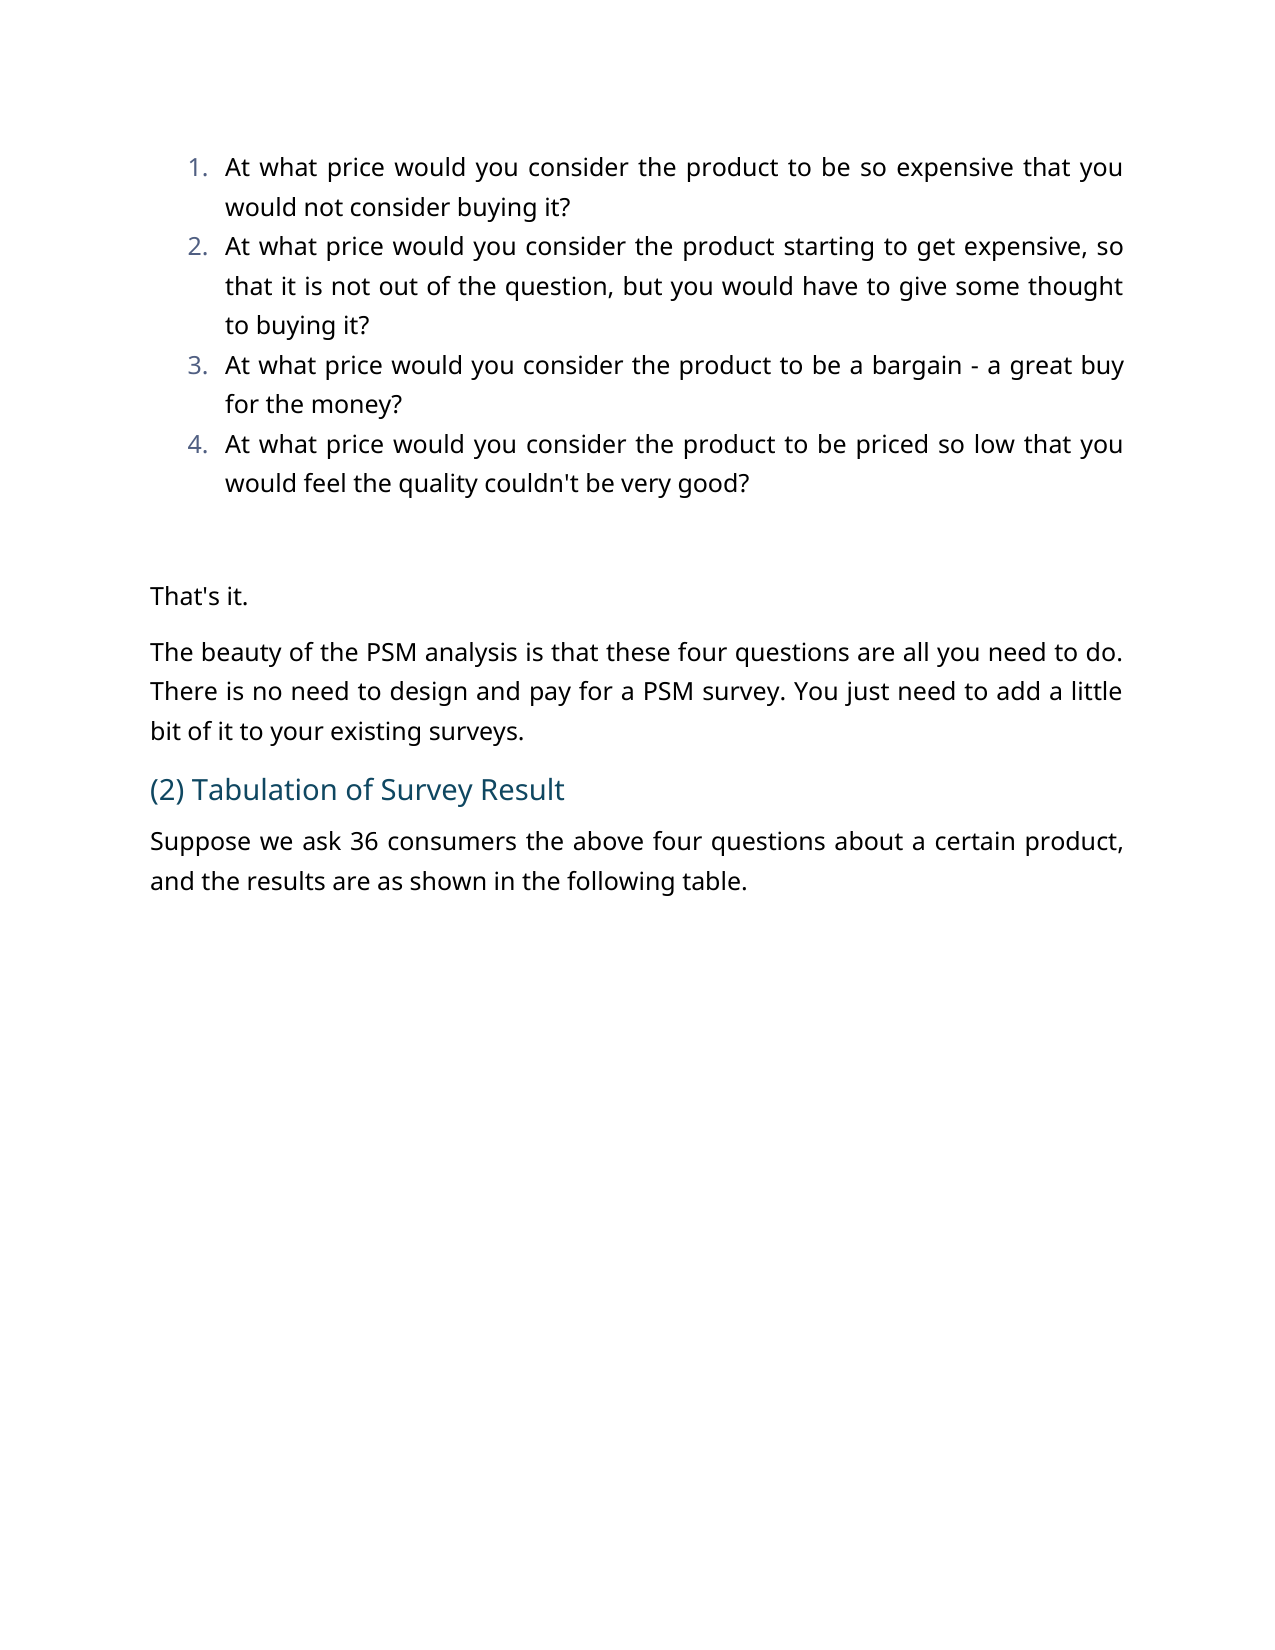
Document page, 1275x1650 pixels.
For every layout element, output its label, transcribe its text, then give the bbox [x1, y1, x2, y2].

list At what price would you consider the product to be priced so low that you would feel the quality couldn't be very good? [187, 426, 1125, 500]
list At what price would you consider the product to be so expensive that you would not consider buying it? [187, 150, 1125, 223]
text The beauty of the PSM analysis is that these four questions are all you need to do. There is no need to design and pay for a PSM survey. You just need to add a little bit of it to your existing surveys. [150, 634, 1125, 747]
subtitle (2) Tabulation of Survey Result [150, 769, 1125, 809]
text Suppose we ask 36 consumers the above four questions about a certain product, and the results are as shown in the following table. [150, 824, 1125, 897]
text That's it. [150, 578, 1125, 612]
list At what price would you consider the product to be a bargain - a great buy for the money? [187, 347, 1125, 421]
list At what price would you consider the product starting to get expensive, so that it is not out of the question, but you would have to give some thought to buying it? [187, 229, 1125, 342]
